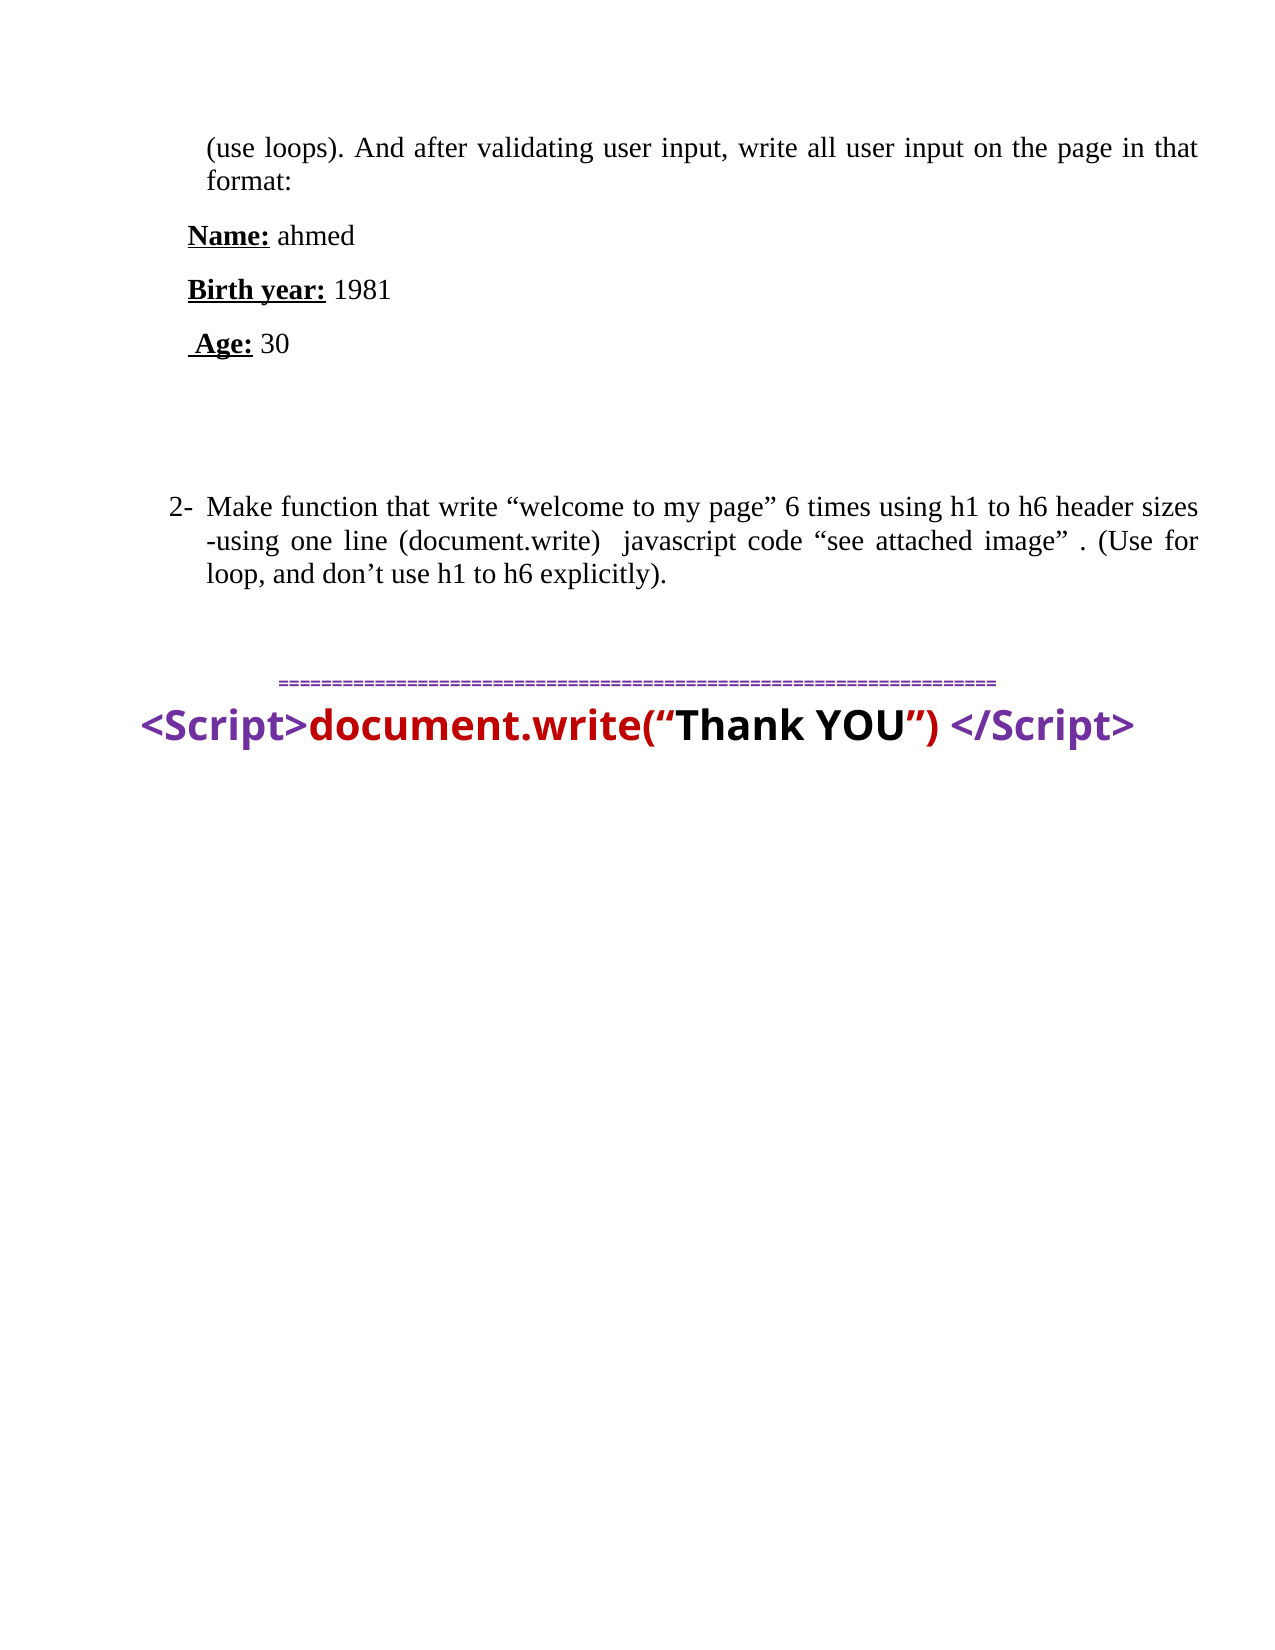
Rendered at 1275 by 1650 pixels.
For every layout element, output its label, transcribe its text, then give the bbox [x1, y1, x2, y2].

list Age: 30 [187, 326, 1200, 360]
text =================================================================== [75, 670, 1200, 696]
text <Script>document.write(“Thank YOU”) </Script> [75, 696, 1200, 753]
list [169, 130, 1200, 197]
list Name: ahmed [187, 218, 1200, 251]
list Make function that write “welcome to my page” 6 times using h1 to h6 header sizes -using one line (document.write) javascript code “see attached image” . (Use for loop, and don’t use h1 to h6 explicitly). [169, 489, 1200, 590]
list Birth year: 1981 [187, 272, 1200, 306]
